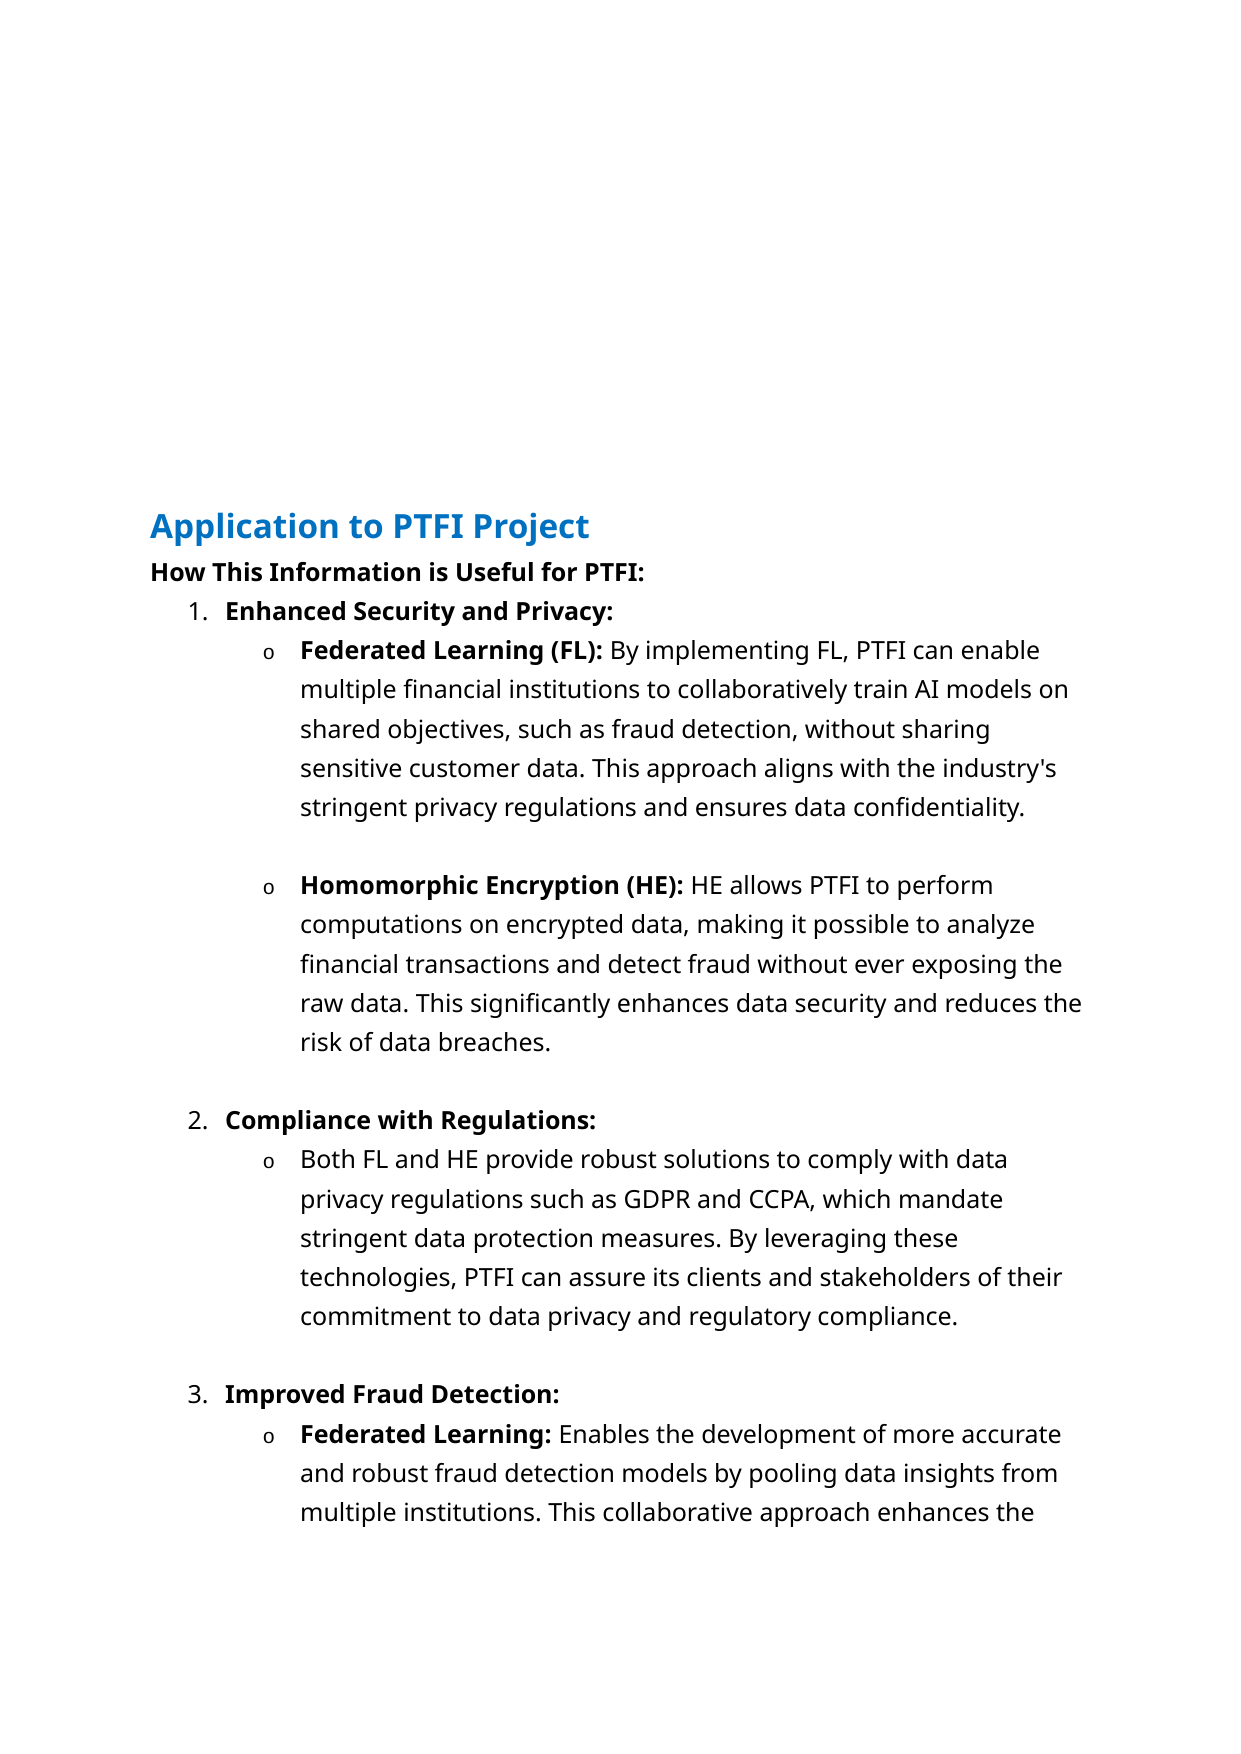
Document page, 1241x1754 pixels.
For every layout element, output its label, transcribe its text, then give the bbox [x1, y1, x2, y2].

list Improved Fraud Detection: [187, 1377, 1090, 1411]
list Enhanced Security and Privacy: [187, 594, 1090, 628]
list Compliance with Regulations: [187, 1103, 1090, 1137]
text How This Information is Useful for PTFI: [150, 555, 1090, 589]
text Application to PTFI Project [150, 502, 1090, 548]
list Federated Learning (FL): By implementing FL, PTFI can enable multiple financial institutions to collaboratively train AI models on shared objectives, such as fraud detection, without sharing sensitive customer data. This approach aligns with the industry's stringent privacy regulations and ensures data confidentiality. [262, 633, 1090, 824]
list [262, 1416, 1090, 1529]
list Both FL and HE provide robust solutions to comply with data privacy regulations such as GDPR and CCPA, which mandate stringent data protection measures. By leveraging these technologies, PTFI can assure its clients and stakeholders of their commitment to data privacy and regulatory compliance. [262, 1142, 1090, 1333]
list Homomorphic Encryption (HE): HE allows PTFI to perform computations on encrypted data, making it possible to analyze financial transactions and detect fraud without ever exposing the raw data. This significantly enhances data security and reduces the risk of data breaches. [262, 868, 1090, 1059]
